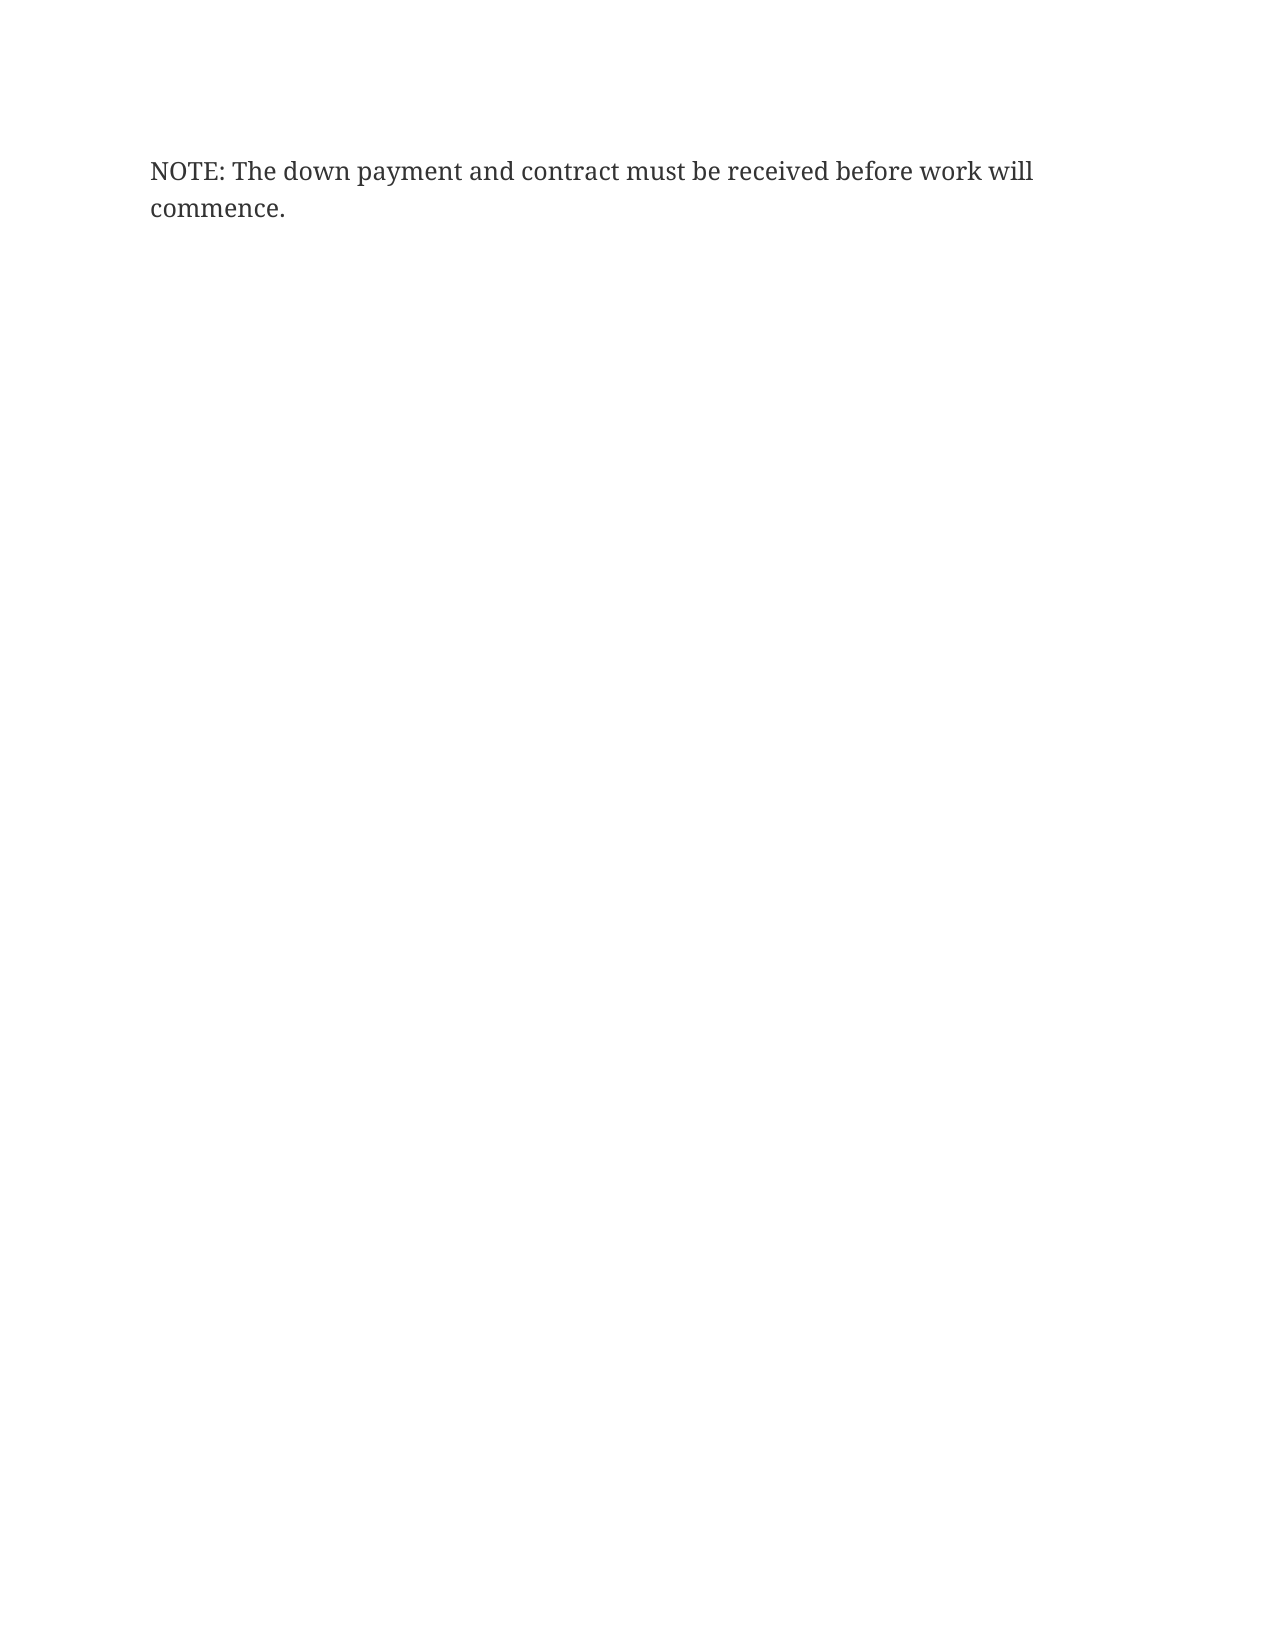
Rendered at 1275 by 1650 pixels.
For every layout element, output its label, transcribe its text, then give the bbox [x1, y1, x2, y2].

text NOTE: The down payment and contract must be received before work will commence. [150, 150, 1125, 225]
